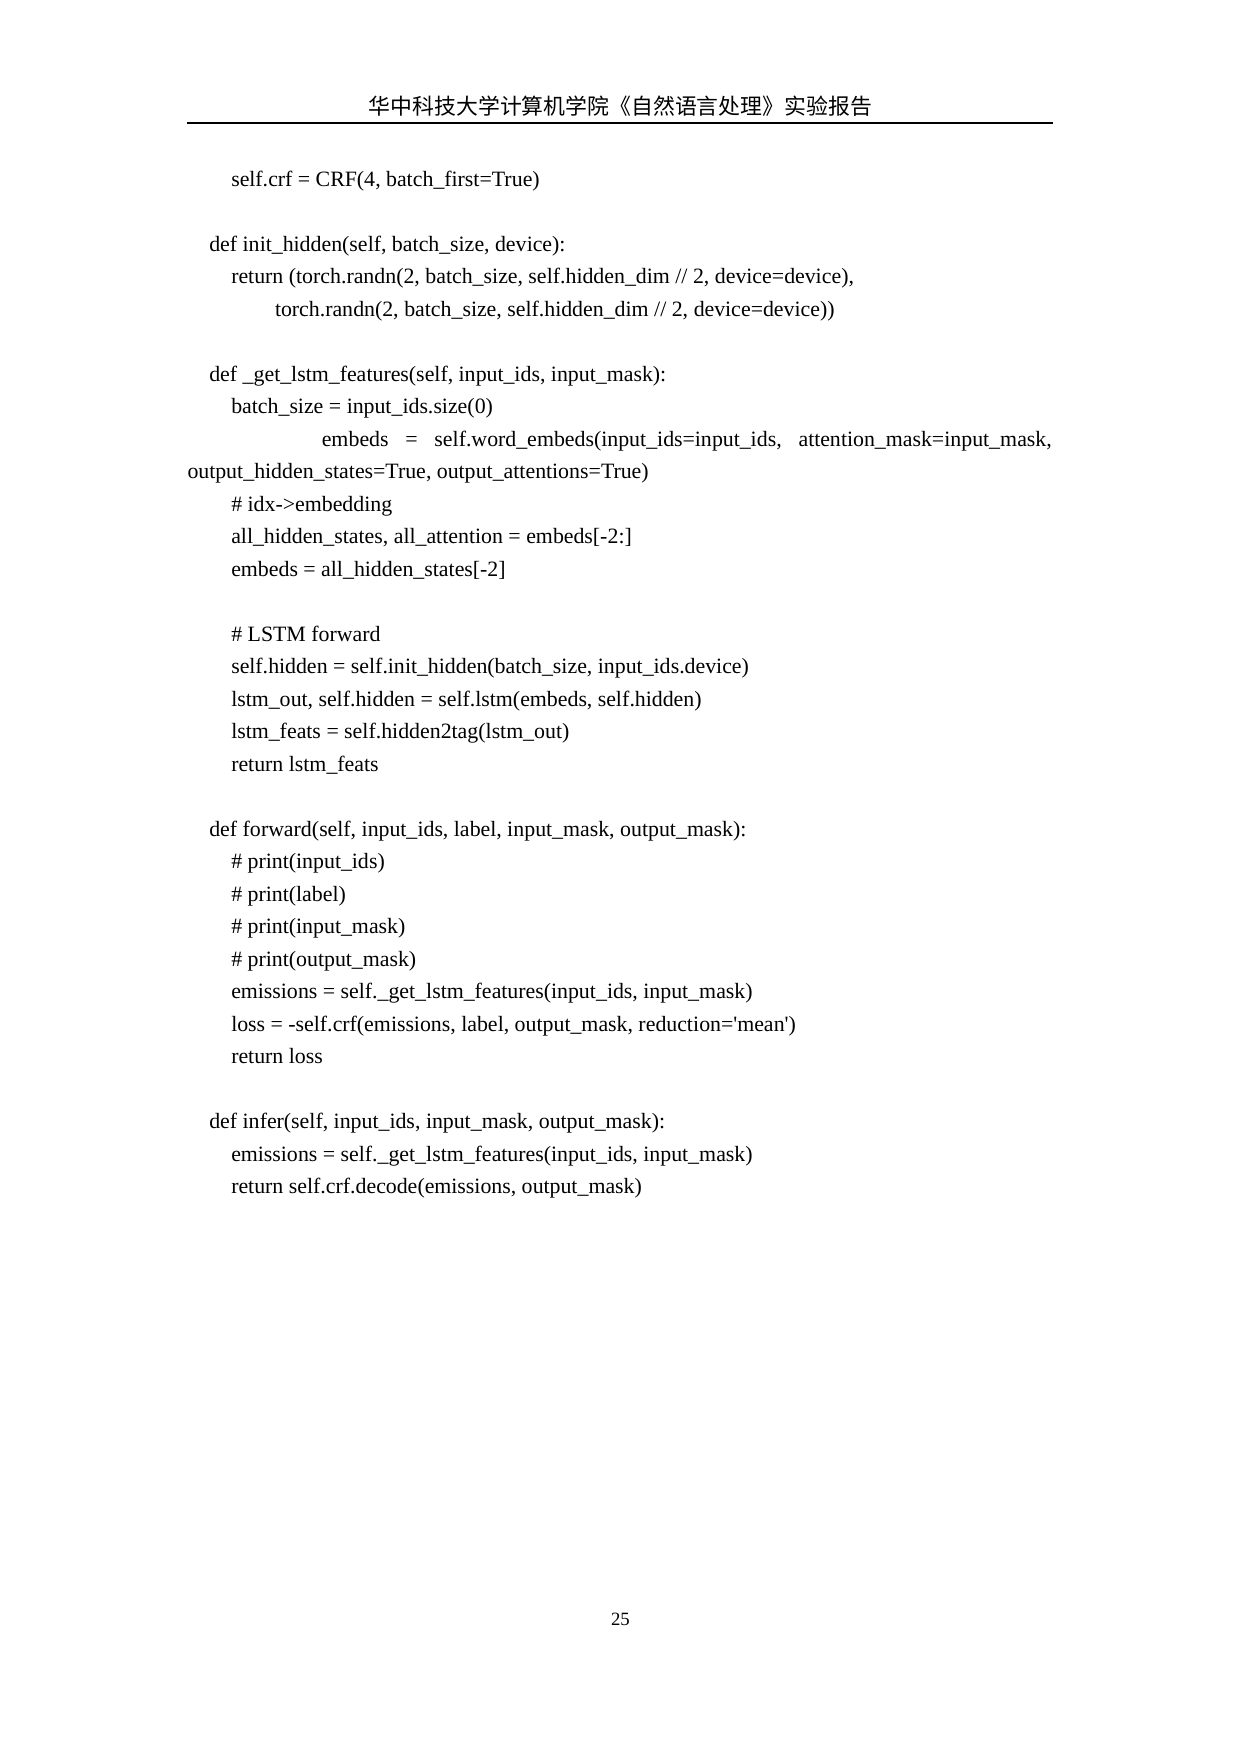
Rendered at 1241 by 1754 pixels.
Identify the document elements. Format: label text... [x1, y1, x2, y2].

text def forward(self, input_ids, label, input_mask, output_mask): [187, 812, 1053, 844]
text emissions = self._get_lstm_features(input_ids, input_mask) [187, 1137, 1053, 1169]
text def infer(self, input_ids, input_mask, output_mask): [187, 1104, 1053, 1137]
text def _get_lstm_features(self, input_ids, input_mask): [187, 357, 1053, 389]
text # LSTM forward [187, 617, 1053, 649]
text return loss [187, 1039, 1053, 1072]
text batch_size = input_ids.size(0) [187, 389, 1053, 422]
text lstm_feats = self.hidden2tag(lstm_out) [187, 714, 1053, 747]
text embeds = self.word_embeds(input_ids=input_ids, attention_mask=input_mask, output_hidden_states=True, output_attentions=True) [187, 422, 1053, 487]
text self.crf = CRF(4, batch_first=True) [187, 162, 1053, 194]
text # print(input_ids) [187, 844, 1053, 877]
text return (torch.randn(2, batch_size, self.hidden_dim // 2, device=device), [187, 259, 1053, 292]
text return lstm_feats [187, 747, 1053, 779]
text self.hidden = self.init_hidden(batch_size, input_ids.device) [187, 649, 1053, 682]
text return self.crf.decode(emissions, output_mask) [187, 1169, 1053, 1202]
text lstm_out, self.hidden = self.lstm(embeds, self.hidden) [187, 682, 1053, 714]
text emissions = self._get_lstm_features(input_ids, input_mask) [187, 974, 1053, 1007]
text # idx->embedding [187, 487, 1053, 519]
text # print(output_mask) [187, 942, 1053, 974]
text loss = -self.crf(emissions, label, output_mask, reduction='mean') [187, 1007, 1053, 1039]
text def init_hidden(self, batch_size, device): [187, 227, 1053, 259]
text # print(input_mask) [187, 909, 1053, 942]
text torch.randn(2, batch_size, self.hidden_dim // 2, device=device)) [187, 292, 1053, 324]
text embeds = all_hidden_states[-2] [187, 552, 1053, 584]
text # print(label) [187, 877, 1053, 909]
text all_hidden_states, all_attention = embeds[-2:] [187, 519, 1053, 552]
